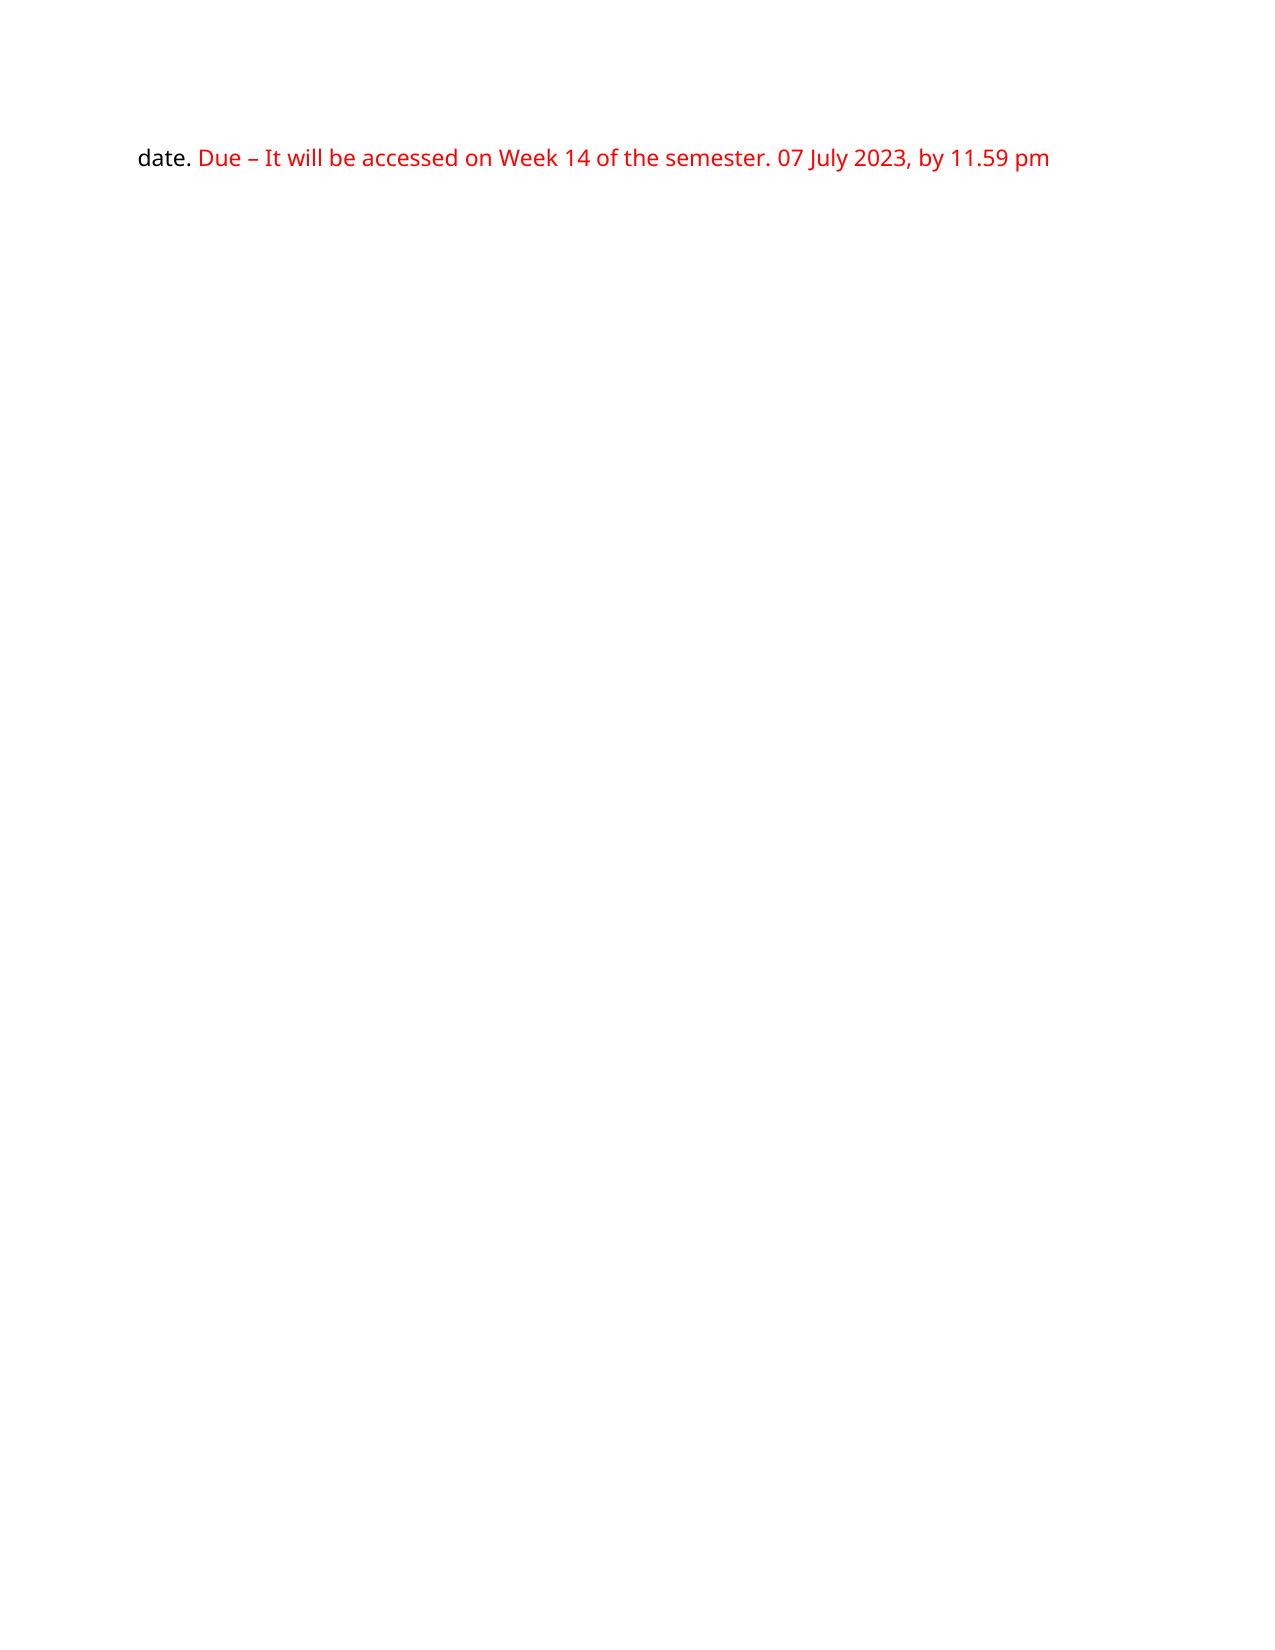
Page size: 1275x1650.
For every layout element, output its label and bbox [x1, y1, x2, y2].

text [137, 142, 1152, 173]
